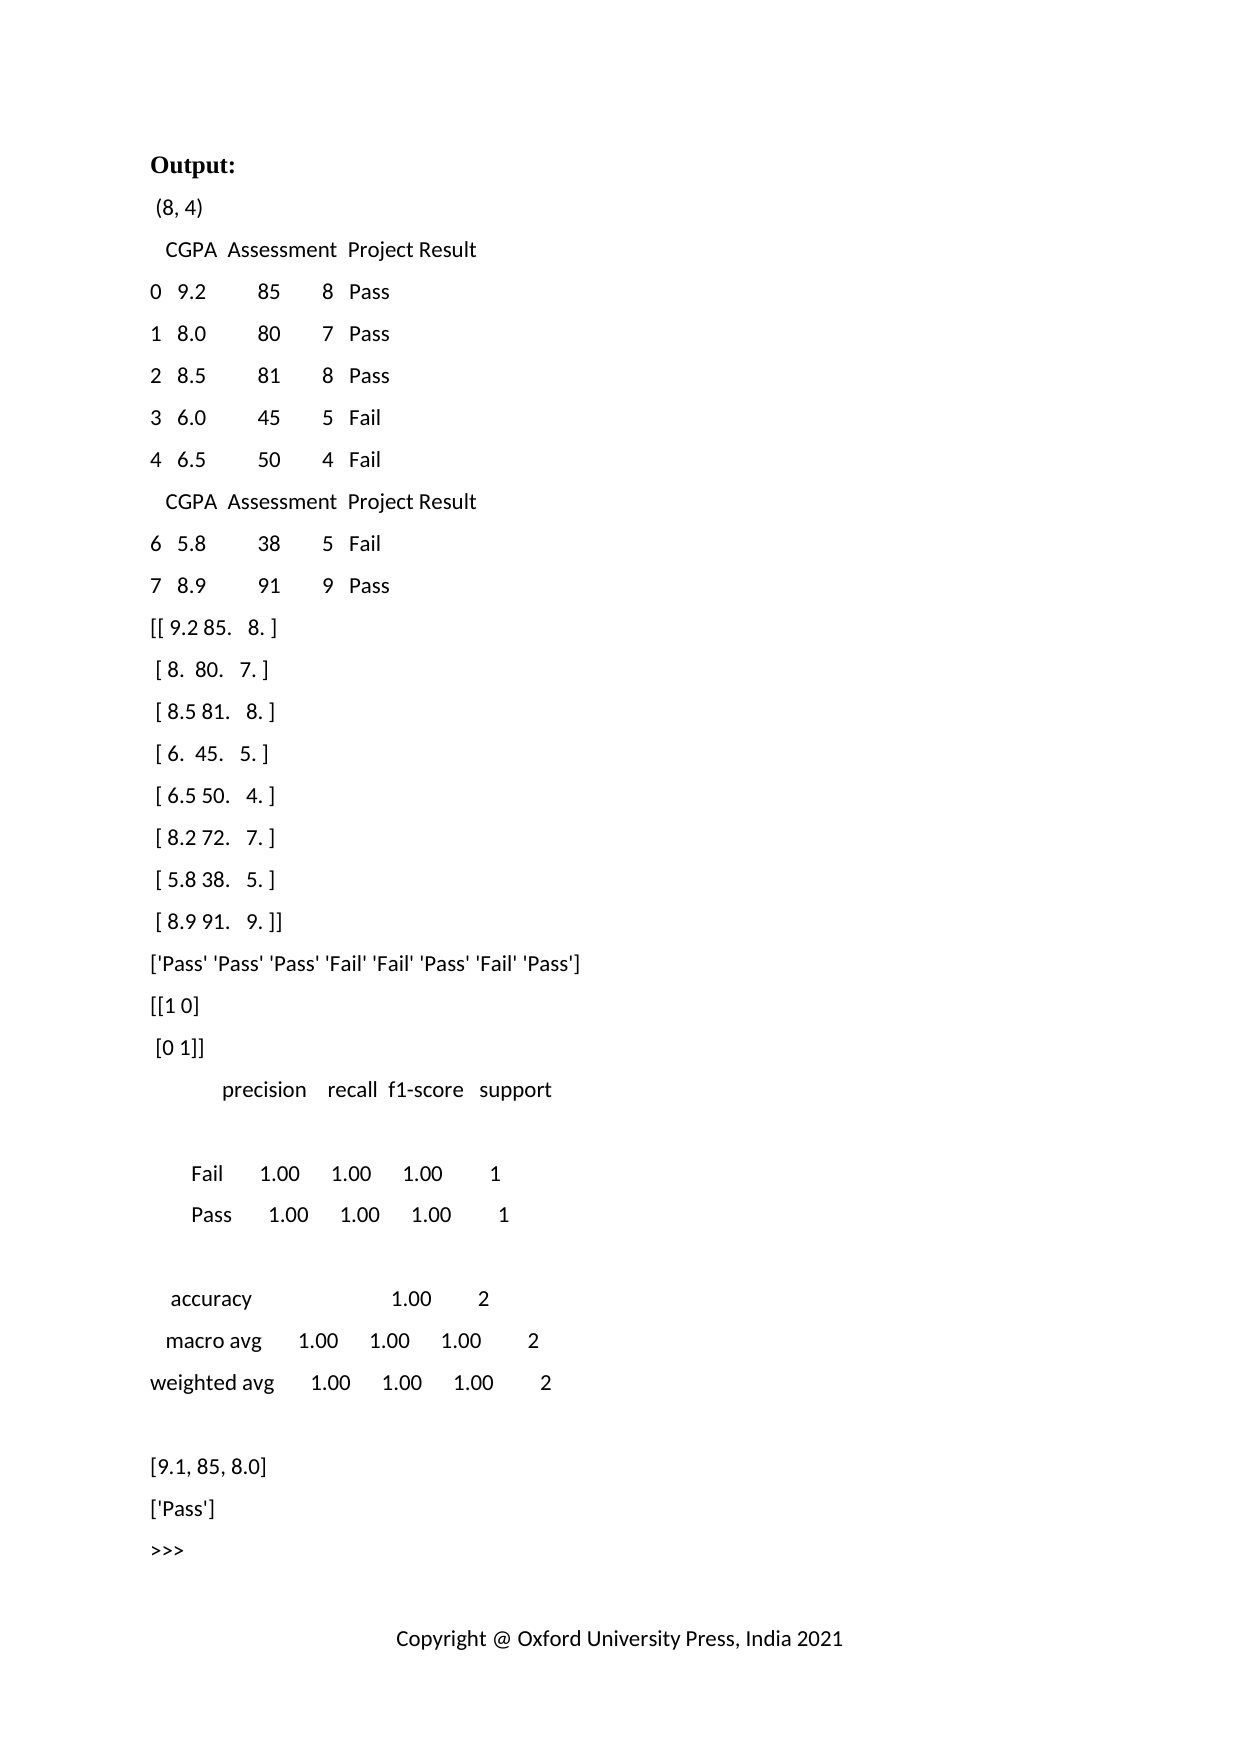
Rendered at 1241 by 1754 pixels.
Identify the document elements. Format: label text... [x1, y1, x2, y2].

text 1 8.0 80 7 Pass [150, 319, 1090, 347]
text [ 8.5 81. 8. ] [150, 697, 1090, 725]
text 2 8.5 81 8 Pass [150, 361, 1090, 389]
text 0 9.2 85 8 Pass [150, 277, 1090, 305]
text [ 6. 45. 5. ] [150, 739, 1090, 767]
text [[1 0] [150, 991, 1090, 1019]
text weighted avg 1.00 1.00 1.00 2 [150, 1368, 1090, 1397]
text CGPA Assessment Project Result [150, 235, 1090, 263]
text (8, 4) [150, 193, 1090, 221]
text Output: [150, 150, 1090, 179]
text 6 5.8 38 5 Fail [150, 529, 1090, 557]
text precision recall f1-score support [150, 1075, 1090, 1103]
text Pass 1.00 1.00 1.00 1 [150, 1201, 1090, 1229]
text Fail 1.00 1.00 1.00 1 [150, 1159, 1090, 1187]
text >>> [150, 1536, 1090, 1564]
text [ 6.5 50. 4. ] [150, 781, 1090, 809]
text [ 8.2 72. 7. ] [150, 823, 1090, 851]
text accuracy 1.00 2 [150, 1284, 1090, 1313]
text [0 1]] [150, 1033, 1090, 1061]
text CGPA Assessment Project Result [150, 487, 1090, 515]
text [ 8.9 91. 9. ]] [150, 907, 1090, 935]
text macro avg 1.00 1.00 1.00 2 [150, 1327, 1090, 1354]
text [[ 9.2 85. 8. ] [150, 613, 1090, 641]
text [ 8. 80. 7. ] [150, 655, 1090, 683]
text [9.1, 85, 8.0] [150, 1452, 1090, 1481]
text 7 8.9 91 9 Pass [150, 571, 1090, 599]
text 3 6.0 45 5 Fail [150, 403, 1090, 431]
text ['Pass'] [150, 1494, 1090, 1522]
text 4 6.5 50 4 Fail [150, 445, 1090, 473]
text ['Pass' 'Pass' 'Pass' 'Fail' 'Fail' 'Pass' 'Fail' 'Pass'] [150, 949, 1090, 977]
text [ 5.8 38. 5. ] [150, 865, 1090, 893]
